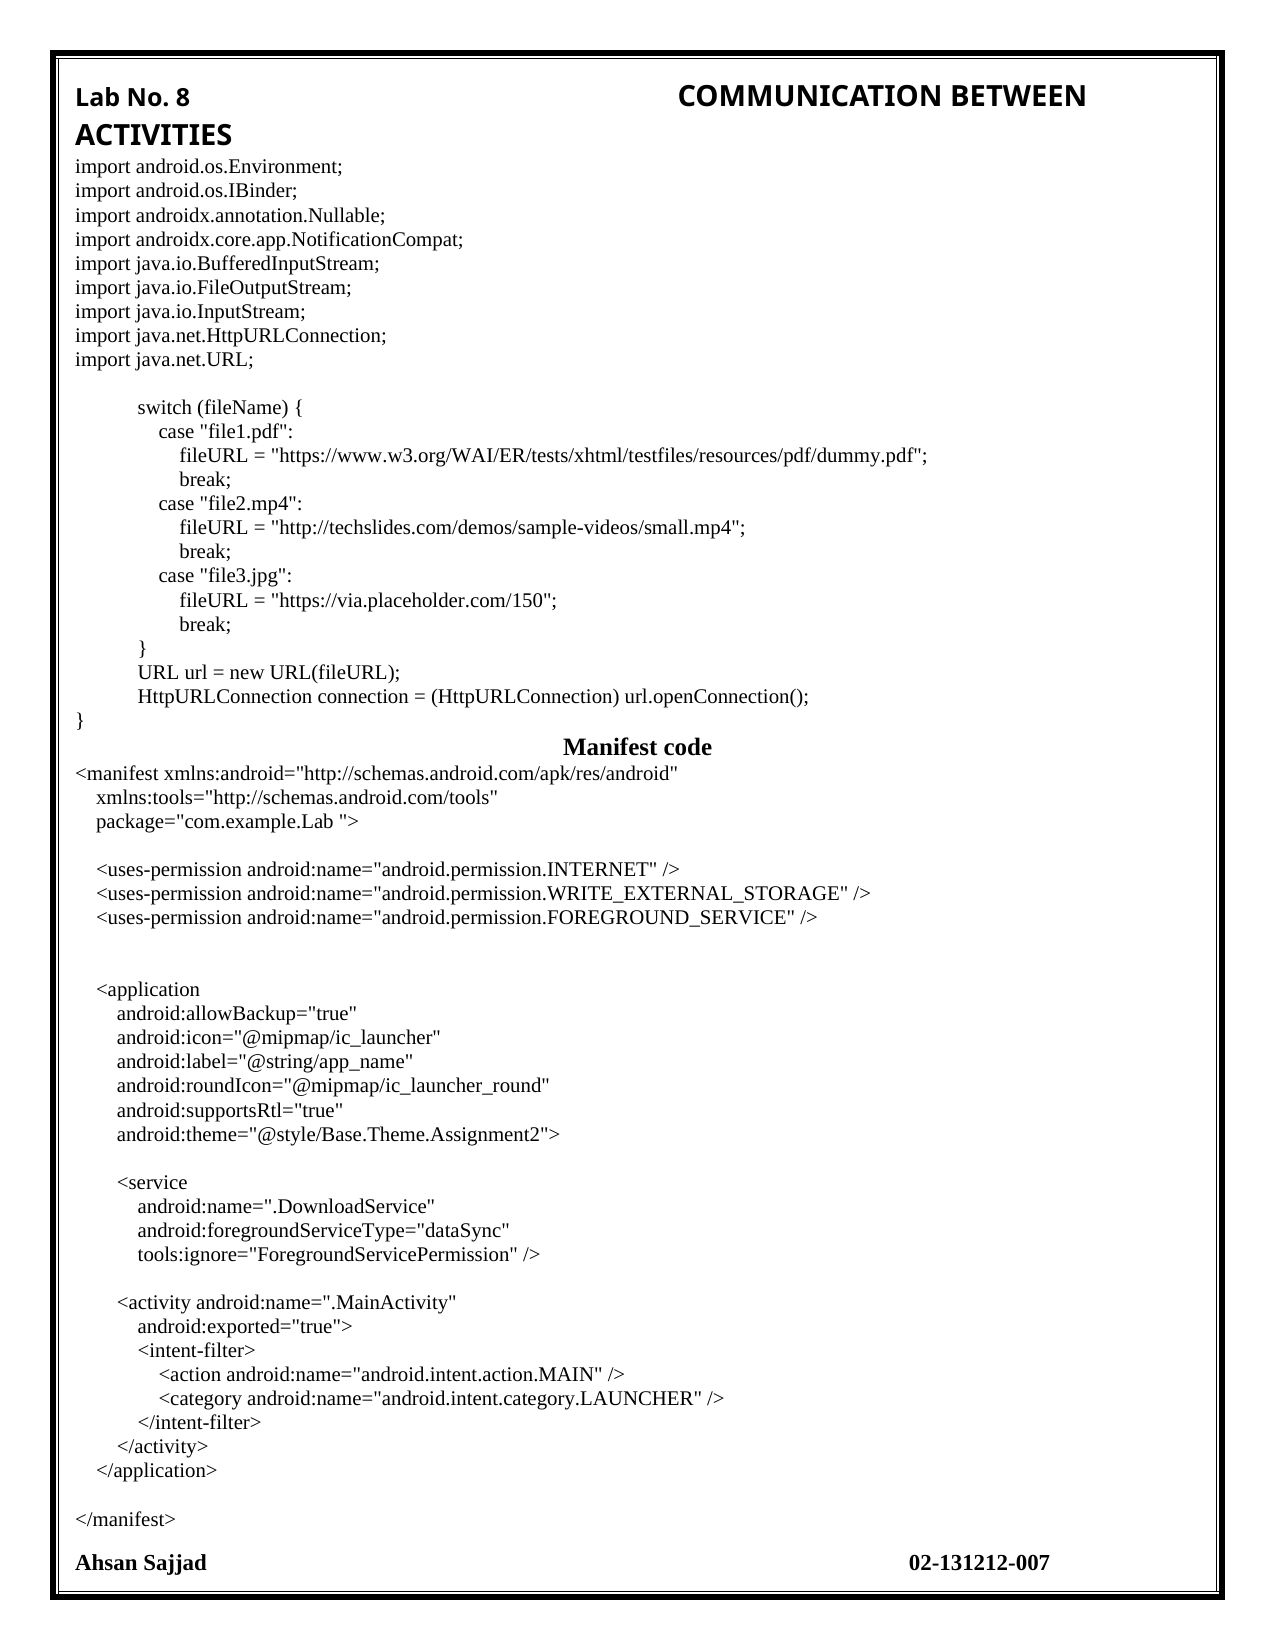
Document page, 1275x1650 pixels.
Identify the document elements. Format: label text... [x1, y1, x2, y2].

text tools:ignore="ForegroundServicePermission" /> [75, 1242, 1200, 1266]
text android:foregroundServiceType="dataSync" [75, 1218, 1200, 1242]
text package="com.example.Lab "> [75, 809, 1200, 833]
text import java.net.HttpURLConnection; [75, 323, 1200, 347]
text <manifest xmlns:android="http://schemas.android.com/apk/res/android" [75, 761, 1200, 785]
text android:exported="true"> [75, 1314, 1200, 1338]
text android:theme="@style/Base.Theme.Assignment2"> [75, 1122, 1200, 1146]
text break; [75, 539, 1200, 563]
text HttpURLConnection connection = (HttpURLConnection) url.openConnection(); [75, 684, 1200, 708]
text <action android:name="android.intent.action.MAIN" /> [75, 1362, 1200, 1386]
text <application [75, 977, 1200, 1001]
text import android.os.Environment; [75, 154, 1200, 178]
text import java.io.FileOutputStream; [75, 275, 1200, 299]
text android:allowBackup="true" [75, 1001, 1200, 1025]
text case "file2.mp4": [75, 491, 1200, 515]
text import androidx.core.app.NotificationCompat; [75, 227, 1200, 251]
text </application> [75, 1458, 1200, 1482]
text import android.os.IBinder; [75, 178, 1200, 202]
text fileURL = "https://via.placeholder.com/150"; [75, 587, 1200, 612]
text case "file1.pdf": [75, 419, 1200, 443]
text <intent-filter> [75, 1338, 1200, 1362]
text android:supportsRtl="true" [75, 1097, 1200, 1122]
text android:label="@string/app_name" [75, 1049, 1200, 1073]
text <activity android:name=".MainActivity" [75, 1290, 1200, 1314]
text <service [75, 1170, 1200, 1194]
text } [75, 708, 1200, 732]
text fileURL = "http://techslides.com/demos/sample-videos/small.mp4"; [75, 515, 1200, 539]
text import java.io.BufferedInputStream; [75, 251, 1200, 275]
text switch (fileName) { [75, 395, 1200, 419]
text android:icon="@mipmap/ic_launcher" [75, 1025, 1200, 1049]
text <uses-permission android:name="android.permission.INTERNET" /> [75, 857, 1200, 881]
text fileURL = "https://www.w3.org/WAI/ER/tests/xhtml/testfiles/resources/pdf/dummy.pdf"; [75, 443, 1200, 467]
text import java.net.URL; [75, 347, 1200, 371]
text break; [75, 612, 1200, 636]
text case "file3.jpg": [75, 563, 1200, 587]
text Manifest code [75, 732, 1200, 761]
text </activity> [75, 1434, 1200, 1458]
text android:roundIcon="@mipmap/ic_launcher_round" [75, 1073, 1200, 1097]
text <uses-permission android:name="android.permission.FOREGROUND_SERVICE" /> [75, 905, 1200, 929]
text break; [75, 467, 1200, 491]
text import java.io.InputStream; [75, 299, 1200, 323]
text xmlns:tools="http://schemas.android.com/tools" [75, 785, 1200, 809]
text <category android:name="android.intent.category.LAUNCHER" /> [75, 1386, 1200, 1410]
text </manifest> [75, 1507, 1200, 1531]
text <uses-permission android:name="android.permission.WRITE_EXTERNAL_STORAGE" /> [75, 881, 1200, 905]
text </intent-filter> [75, 1410, 1200, 1434]
text } [75, 636, 1200, 660]
text URL url = new URL(fileURL); [75, 660, 1200, 684]
text android:name=".DownloadService" [75, 1194, 1200, 1218]
text import androidx.annotation.Nullable; [75, 202, 1200, 227]
